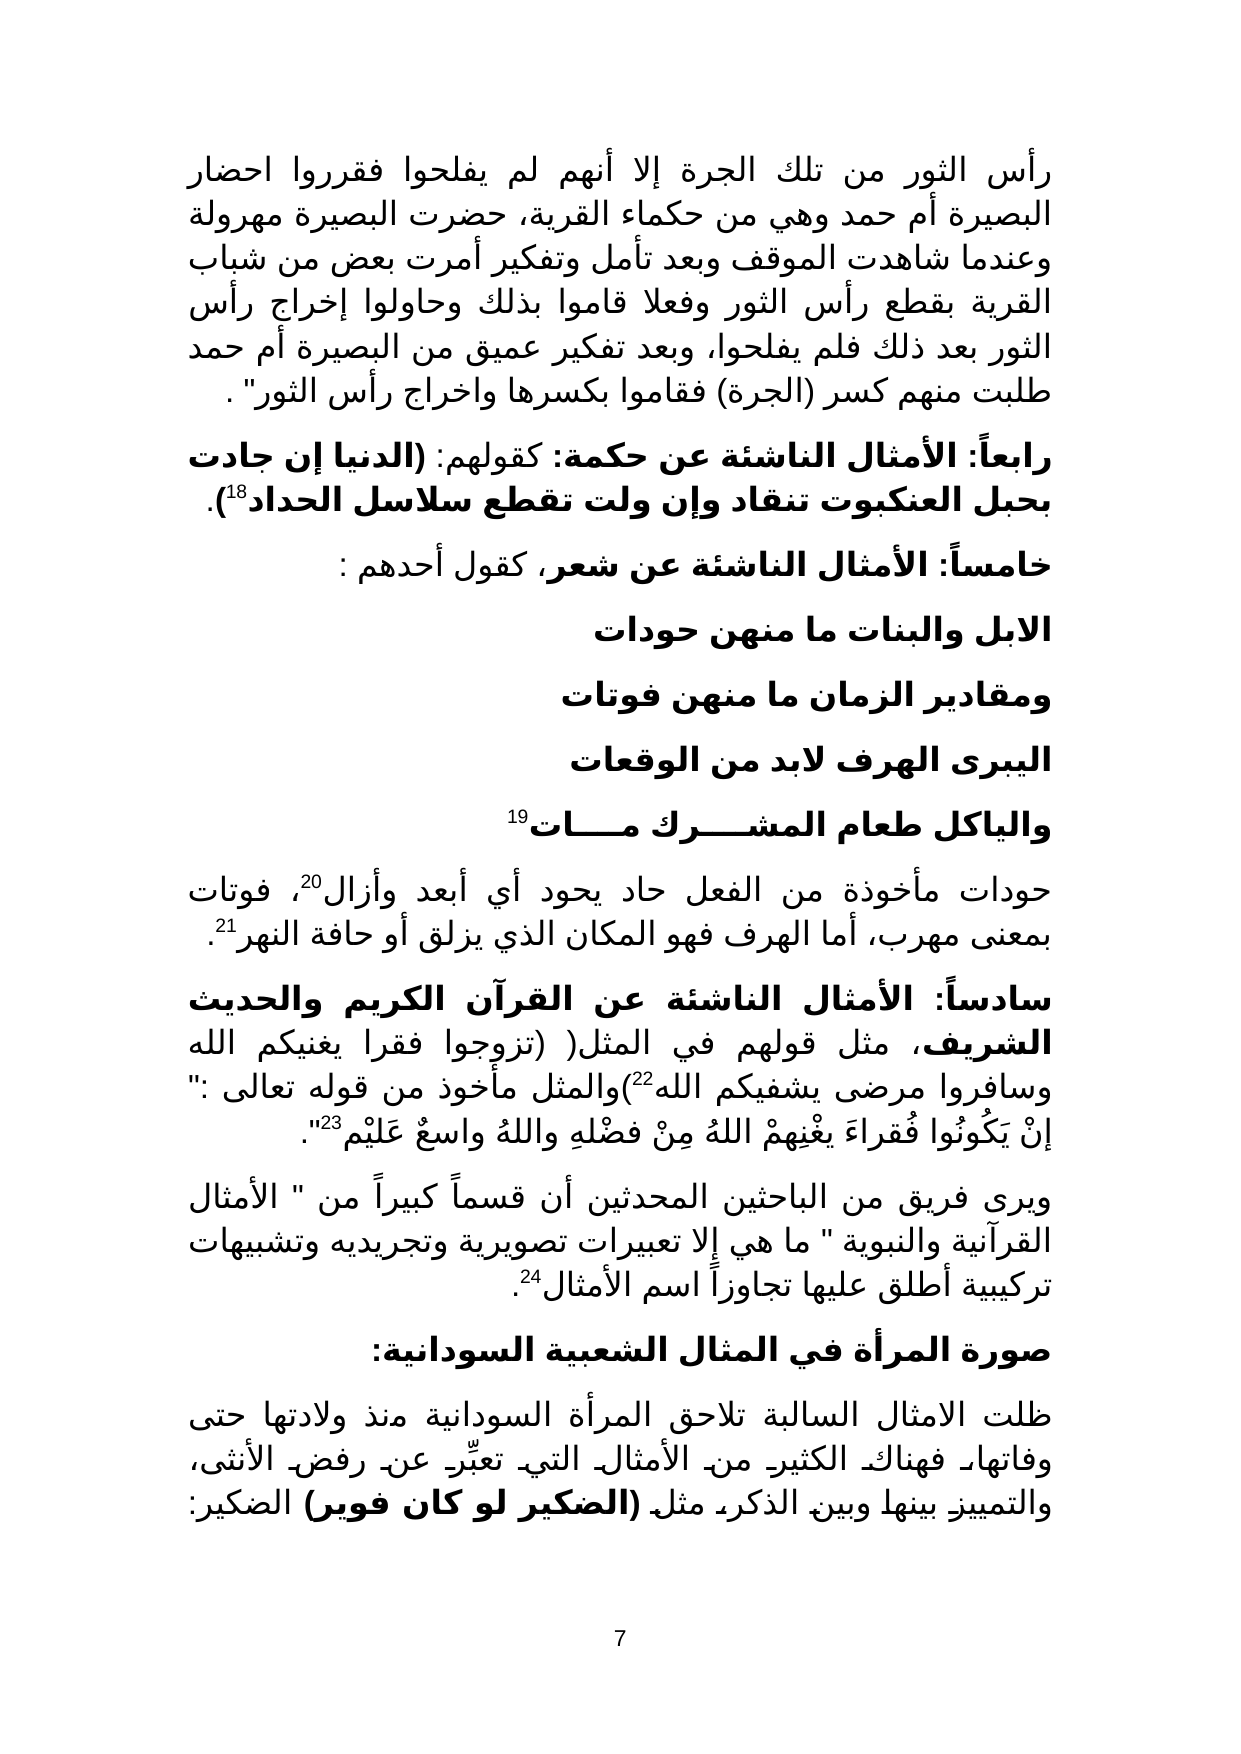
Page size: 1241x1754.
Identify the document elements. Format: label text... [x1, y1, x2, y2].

text حودات مأخوذة من الفعل حاد يحود أي أبعد وأزال20، فوتات بمعنى مهرب، أما الهرف فهو المكان الذي يزلق أو حافة النهر21. [187, 870, 1053, 953]
text والياكل طعام المشــــرك مــــات19 [187, 805, 1053, 843]
text خامساً: الأمثال الناشئة عن شعر، كقول أحدهم : [187, 545, 1053, 583]
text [187, 150, 1053, 409]
text الابل والبنات ما منهن حودات [187, 610, 1053, 648]
text سادساً: الأمثال الناشئة عن القرآن الكريم والحديث الشريف، مثل قولهم في المثل( (تزوجوا فقرا يغنيكم الله وسافروا مرضى يشفيكم الله22)والمثل مأخوذ من قوله تعالى :" إنْ يَكُونُوا فُقراءَ يغْنِهمْ اللهُ مِنْ فضْلهِ واللهُ واسعٌ عَليْم23". [187, 979, 1053, 1150]
text صورة المرأة في المثال الشعبية السودانية: [187, 1330, 1053, 1368]
text ويرى فريق من الباحثين المحدثين أن قسماً كبيراً من " الأمثال القرآنية والنبوية " ما هي إلا تعبيرات تصويرية وتجريديه وتشبيهات تركيبية أطلق عليها تجاوزاً اسم الأمثال24. [187, 1177, 1053, 1303]
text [187, 1395, 1053, 1522]
text ومقادير الزمان ما منهن فوتات [187, 675, 1053, 713]
text رابعاً: الأمثال الناشئة عن حكمة: كقولهم: (الدنيا إن جادت بحبل العنكبوت تنقاد وإن ولت تقطع سلاسل الحداد18). [187, 436, 1053, 518]
text اليبرى الهرف لابد من الوقعات [187, 740, 1053, 778]
